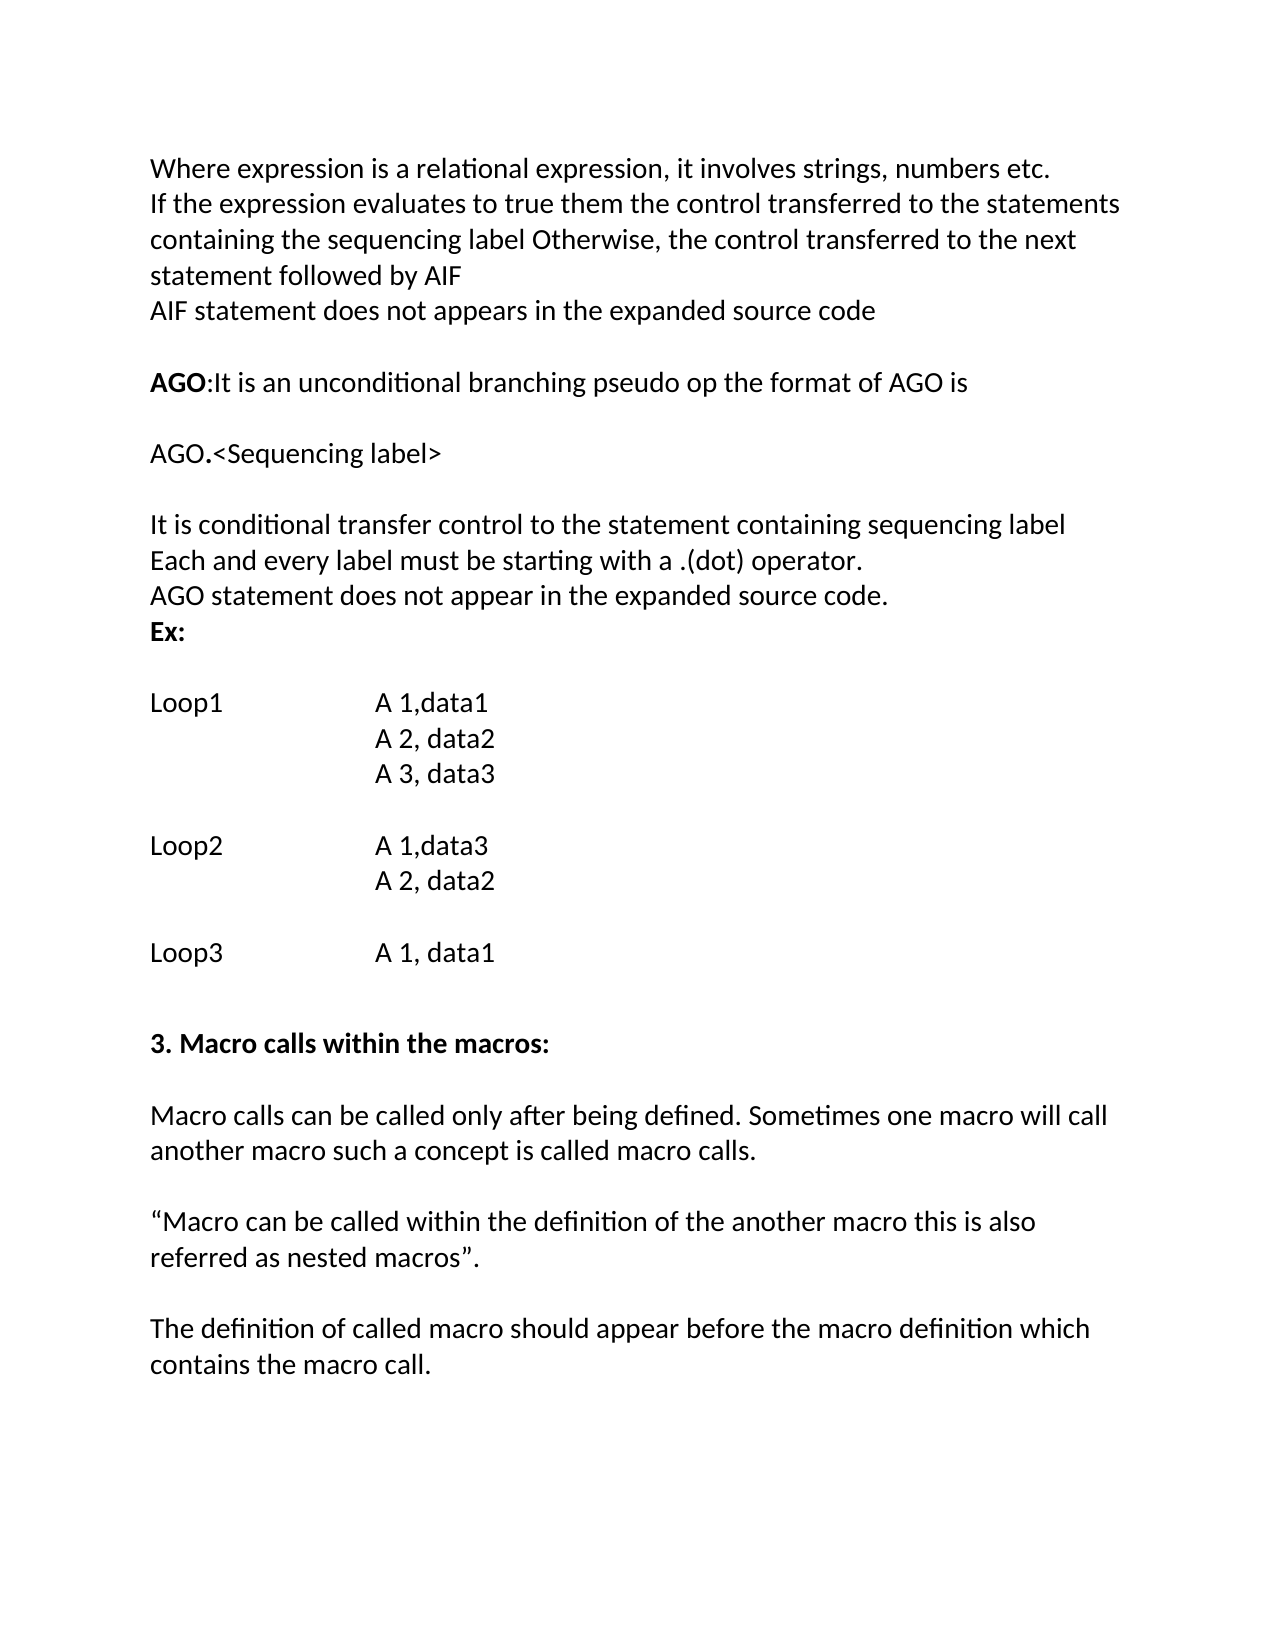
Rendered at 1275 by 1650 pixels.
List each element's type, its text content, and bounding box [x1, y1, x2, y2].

text Where expression is a relational expression, it involves strings, numbers etc. [150, 150, 1125, 186]
text Each and every label must be starting with a .(dot) operator. [150, 542, 1125, 577]
text AGO.<Sequencing label> [150, 435, 1125, 471]
text AGO:It is an unconditional branching pseudo op the format of AGO is [150, 364, 1125, 399]
text Macro calls can be called only after being defined. Sometimes one macro will call another macro such a concept is called macro calls. [150, 1097, 1125, 1168]
text AIF statement does not appears in the expanded source code [150, 292, 1125, 328]
text Loop2 A 1,data3 [150, 827, 1125, 862]
text Loop1 A 1,data1 [150, 684, 1125, 720]
text If the expression evaluates to true them the control transferred to the statements containing the sequencing label Otherwise, the control transferred to the next statement followed by AIF [150, 186, 1125, 292]
text A 3, data3 [300, 756, 1125, 791]
text Ex: [150, 613, 1125, 649]
text A 2, data2 [300, 862, 1125, 898]
text The definition of called macro should appear before the macro definition which contains the macro call. [150, 1310, 1125, 1382]
text It is conditional transfer control to the statement containing sequencing label [150, 506, 1125, 542]
text AGO statement does not appear in the expanded source code. [150, 577, 1125, 613]
text Loop3 A 1, data1 [150, 934, 1125, 969]
text “Macro can be called within the definition of the another macro this is also referred as nested macros”. [150, 1203, 1125, 1275]
text 3. Macro calls within the macros: [150, 1025, 1125, 1061]
text A 2, data2 [300, 720, 1125, 756]
